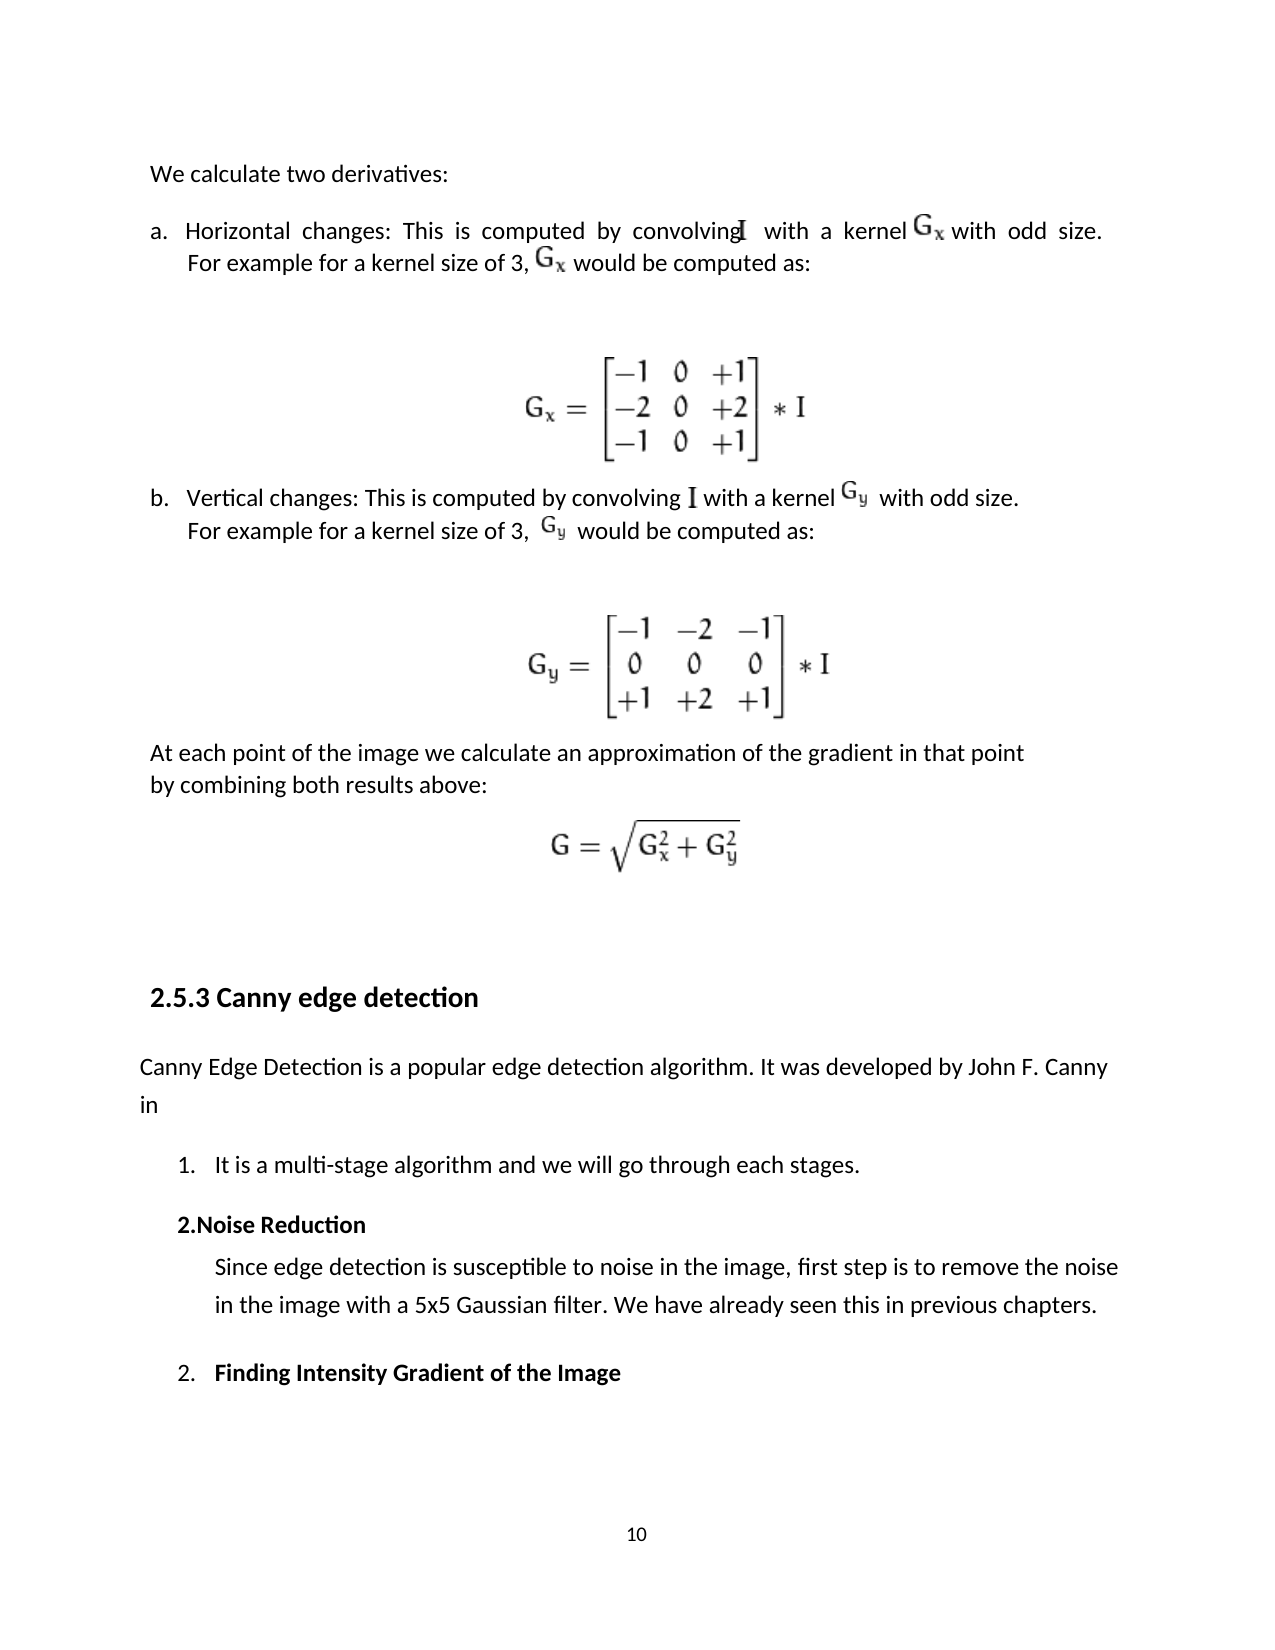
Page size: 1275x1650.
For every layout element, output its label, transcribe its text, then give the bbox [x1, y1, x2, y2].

text a. Horizontal changes: This is computed by convolving with a kernel with odd size. For example for a kernel size of 3, would be computed as: [150, 214, 1121, 277]
picture [525, 357, 806, 463]
text We calculate two derivatives: [150, 158, 1127, 189]
picture [551, 820, 741, 874]
picture [528, 615, 830, 720]
picture [535, 246, 567, 272]
list It is a multi-stage algorithm and we will go through each stages. [177, 1149, 1127, 1180]
text 2.5.3 Canny edge detection [150, 979, 1127, 1014]
picture [841, 481, 867, 507]
picture [913, 214, 946, 240]
text b. Vertical changes: This is computed by convolving with a kernel with odd size. For example for a kernel size of 3, would be computed as: [150, 482, 1054, 546]
picture [541, 516, 565, 540]
text 2.Noise Reduction [150, 1209, 1127, 1239]
text At each point of the image we calculate an approximation of the gradient in that point by combining both results above: [150, 737, 1051, 800]
text Since edge detection is susceptible to noise in the image, first step is to remove the noise in the image with a 5x5 Gaussian filter. We have already seen this in previous chapters. [214, 1243, 1127, 1320]
list Finding Intensity Gradient of the Image [177, 1349, 1127, 1387]
text Canny Edge Detection is a popular edge detection algorithm. It was developed by John F. Canny in [139, 1043, 1127, 1120]
